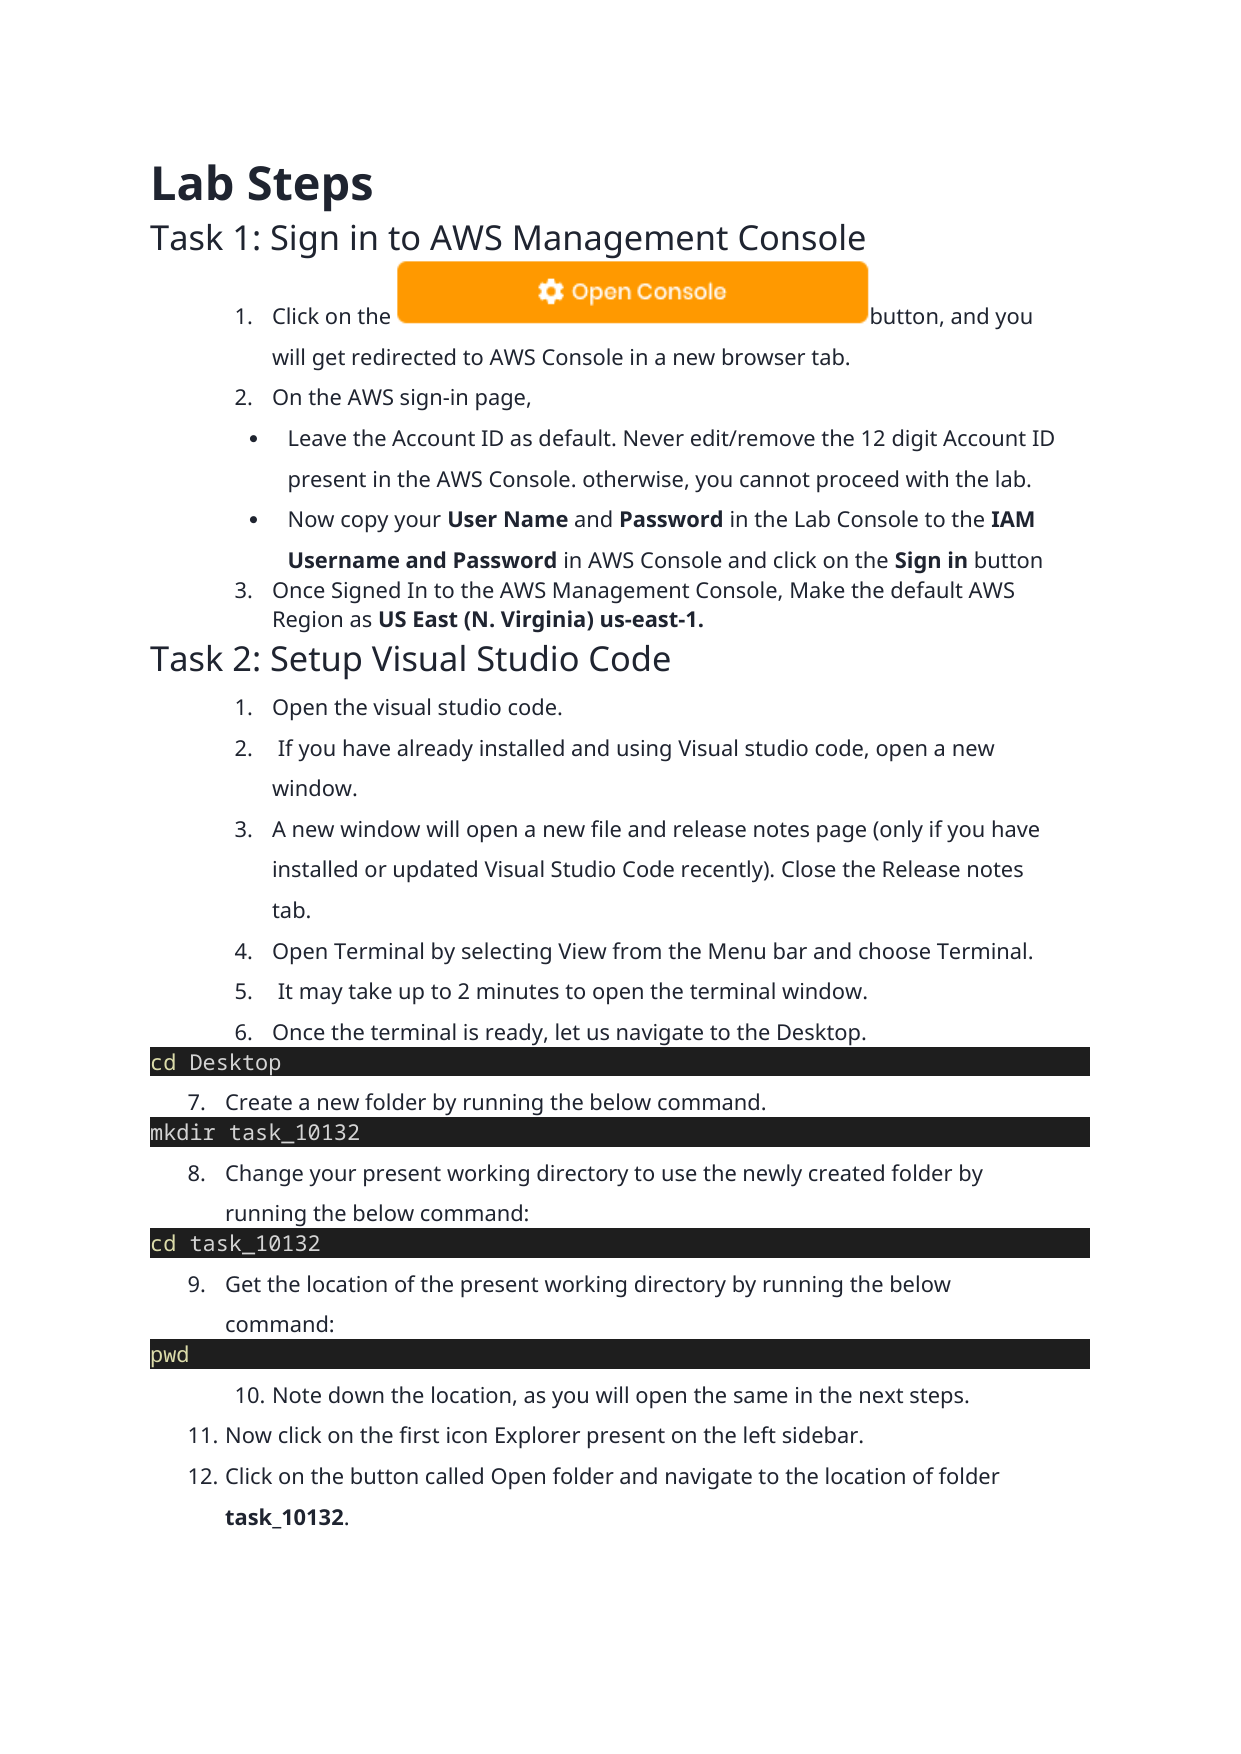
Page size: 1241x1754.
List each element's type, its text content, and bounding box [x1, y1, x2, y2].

list Note down the location, as you will open the same in the next steps. [234, 1369, 1043, 1409]
list Once the terminal is ready, let us navigate to the Desktop. [234, 1006, 1043, 1047]
text cd Desktop [150, 1047, 1090, 1076]
text Task 1: Sign in to AWS Management Console [150, 214, 1090, 261]
list A new window will open a new file and release notes page (only if you have installed or updated Visual Studio Code recently). Close the Release notes tab. [234, 803, 1043, 925]
list Click on the button called Open folder and navigate to the location of folder task_10132. [187, 1450, 1043, 1531]
list If you have already installed and using Visual studio code, open a new window. [234, 722, 1043, 803]
list Open the visual studio code. [234, 681, 1043, 722]
list It may take up to 2 minutes to open the terminal window. [234, 965, 1043, 1006]
picture [396, 260, 870, 325]
list On the AWS sign-in page, [234, 371, 1043, 412]
text pwd [150, 1339, 1090, 1369]
text cd task_10132 [150, 1228, 1090, 1258]
list Create a new folder by running the below command. [187, 1076, 1043, 1117]
text Lab Steps [150, 150, 1090, 214]
list Leave the Account ID as default. Never edit/remove the 12 digit Account ID present in the AWS Console. otherwise, you cannot proceed with the lab. [250, 412, 1090, 493]
list Once Signed In to the AWS Management Console, Make the default AWS Region as US East (N. Virginia) us-east-1. [234, 574, 1043, 634]
text mkdir task_10132 [150, 1117, 1090, 1147]
text Task 2: Setup Visual Studio Code [150, 634, 1090, 681]
list Now copy your User Name and Password in the Lab Console to the IAM Username and Password in AWS Console and click on the Sign in button [250, 493, 1090, 574]
list Change your present working directory to use the newly created folder by running the below command: [187, 1147, 1043, 1228]
list Get the location of the present working directory by running the below command: [187, 1258, 1043, 1339]
list Now click on the first icon Explorer present on the left sidebar. [187, 1409, 1043, 1450]
list Open Terminal by selecting View from the Menu bar and choose Terminal. [234, 925, 1043, 965]
